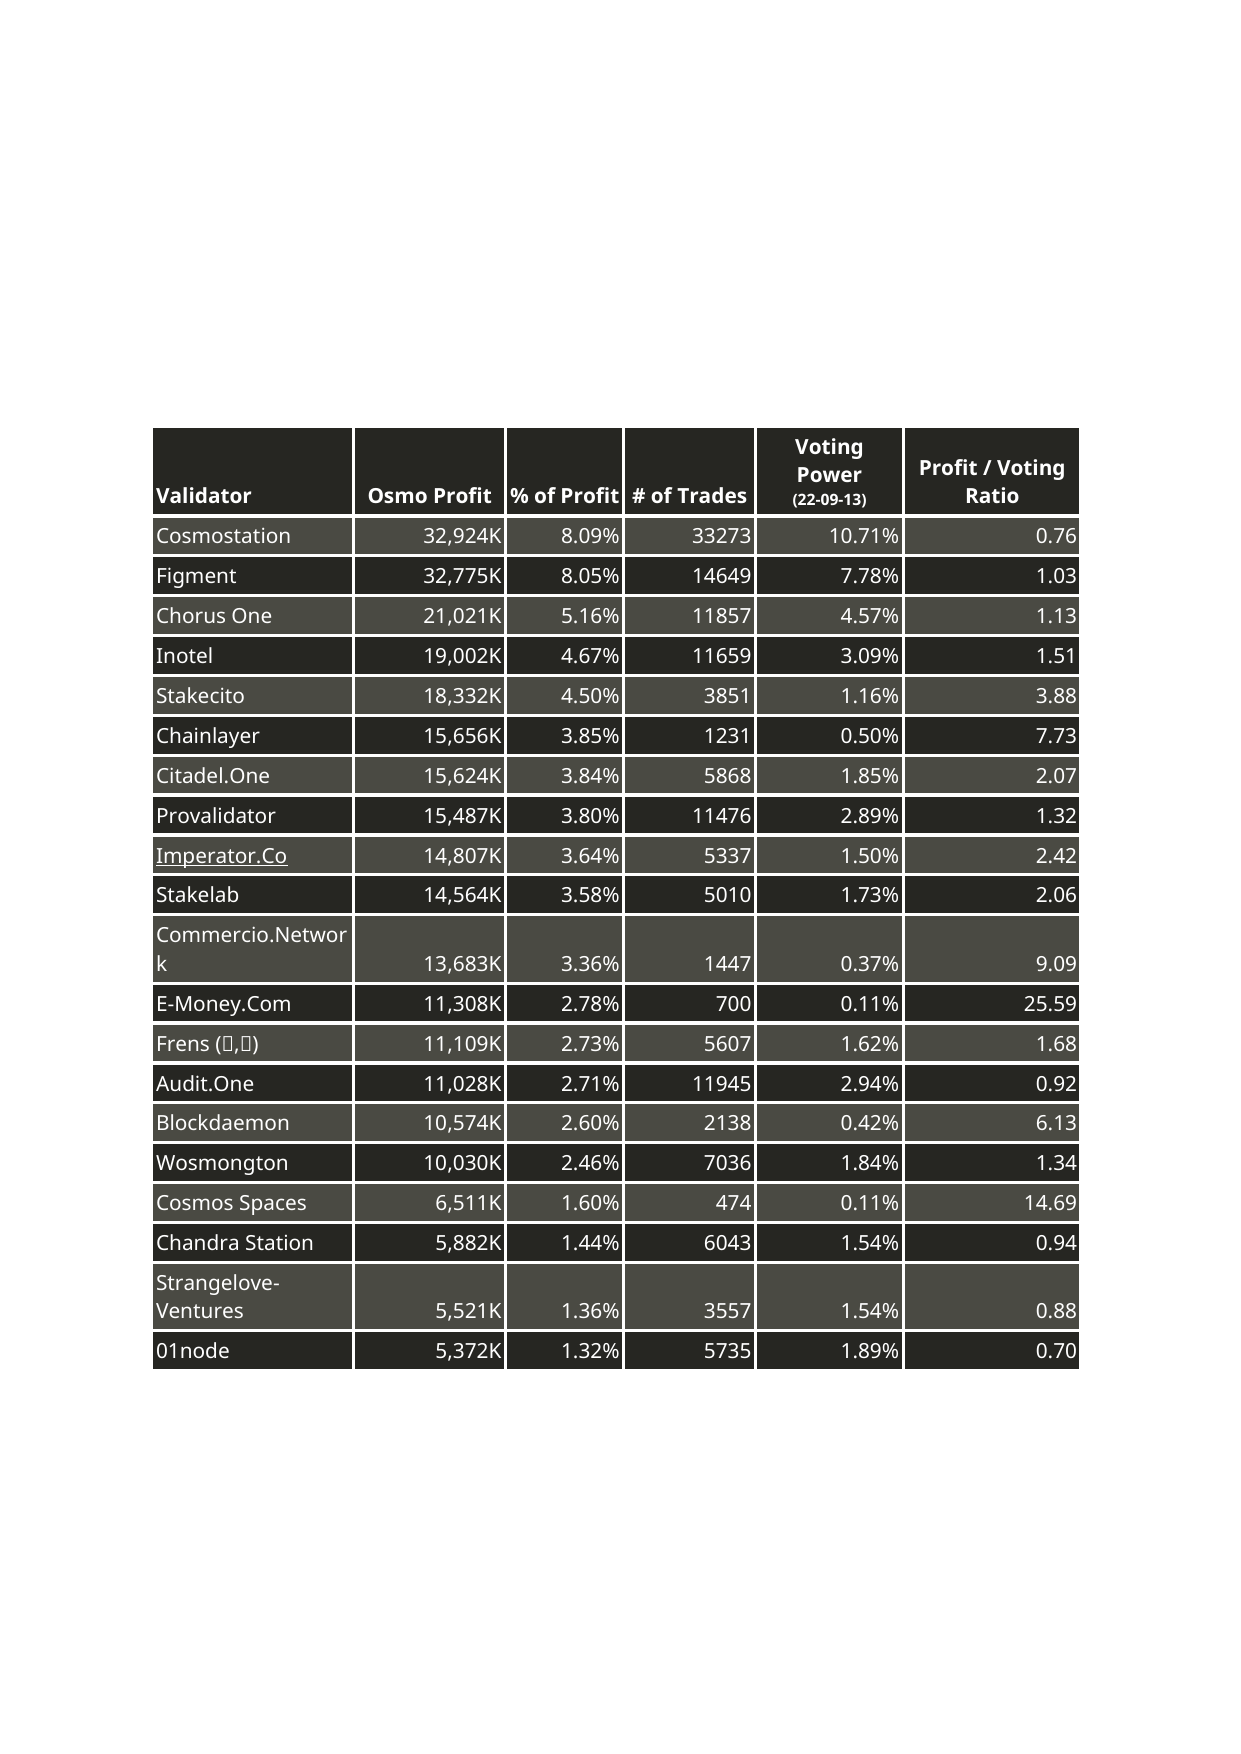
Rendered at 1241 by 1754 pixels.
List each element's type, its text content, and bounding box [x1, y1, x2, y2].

table_cell 2.46% [507, 1144, 622, 1181]
table_header Profit / Voting Ratio [905, 428, 1079, 514]
table_cell 5010 [625, 876, 754, 913]
table_header Osmo Profit [355, 428, 504, 514]
table_cell 2.07 [905, 757, 1079, 793]
table_cell 10.71% [757, 518, 902, 554]
table_cell 0.11% [757, 985, 902, 1021]
table_cell 25.59 [905, 985, 1079, 1021]
table_cell Commercio.Network [153, 916, 352, 982]
table_cell 11945 [625, 1065, 754, 1101]
table_cell 11476 [625, 797, 754, 833]
table_cell 7.73 [905, 717, 1079, 754]
table_cell 11,109K [355, 1025, 504, 1061]
table_cell 3557 [625, 1264, 754, 1329]
table_cell 1.32 [905, 797, 1079, 833]
table_cell Cosmostation [153, 518, 352, 554]
table_cell Chorus One [153, 597, 352, 634]
table_cell 1.51 [905, 637, 1079, 674]
table_cell 1.44% [507, 1224, 622, 1261]
table_cell 1.62% [757, 1025, 902, 1061]
table_cell Strangelove-Ventures [153, 1264, 352, 1329]
table_cell 15,487K [355, 797, 504, 833]
table_cell 3.36% [507, 916, 622, 982]
table_cell 0.42% [757, 1104, 902, 1141]
table_cell 1.32% [507, 1332, 622, 1369]
table_cell Provalidator [153, 797, 352, 833]
table_cell 11,028K [355, 1065, 504, 1101]
table_cell 1.85% [757, 757, 902, 793]
table_cell 0.50% [757, 717, 902, 754]
table_cell Frens (🤝,🤝) [153, 1025, 352, 1061]
table_cell Inotel [153, 637, 352, 674]
table_cell 3.84% [507, 757, 622, 793]
table_cell 8.09% [507, 518, 622, 554]
table_cell 1.34 [905, 1144, 1079, 1181]
table_cell 0.70 [905, 1332, 1079, 1369]
table_cell Blockdaemon [153, 1104, 352, 1141]
table_cell 1.68 [905, 1025, 1079, 1061]
table_cell 1.36% [507, 1264, 622, 1329]
table_header % of Profit [507, 428, 622, 514]
table_cell 2.94% [757, 1065, 902, 1101]
table_cell 9.09 [905, 916, 1079, 982]
table_header Voting Power (22-09-13) [757, 428, 902, 514]
table_cell 1.03 [905, 557, 1079, 594]
table_cell 14,807K [355, 837, 504, 873]
table_cell 14.69 [905, 1184, 1079, 1221]
table_cell 0.94 [905, 1224, 1079, 1261]
table_cell 1.73% [757, 876, 902, 913]
table_cell 2.73% [507, 1025, 622, 1061]
table_cell 3.85% [507, 717, 622, 754]
table_cell 2.06 [905, 876, 1079, 913]
table_header # of Trades [625, 428, 754, 514]
table_cell 5607 [625, 1025, 754, 1061]
table_cell 3.09% [757, 637, 902, 674]
table_header Validator [153, 428, 352, 514]
table_cell 14,564K [355, 876, 504, 913]
table_cell 14649 [625, 557, 754, 594]
table_cell 11857 [625, 597, 754, 634]
table_cell Wosmongton [153, 1144, 352, 1181]
table_cell 5735 [625, 1332, 754, 1369]
table_cell 19,002K [355, 637, 504, 674]
table_cell 4.67% [507, 637, 622, 674]
table_cell 2138 [625, 1104, 754, 1141]
table_cell 5868 [625, 757, 754, 793]
table_cell 2.78% [507, 985, 622, 1021]
table_cell 1.54% [757, 1224, 902, 1261]
table_cell Stakelab [153, 876, 352, 913]
table_cell 6,511K [355, 1184, 504, 1221]
table_cell Cosmos Spaces [153, 1184, 352, 1221]
table_cell 1.84% [757, 1144, 902, 1181]
table_cell 0.76 [905, 518, 1079, 554]
table_cell 11659 [625, 637, 754, 674]
table_cell 0.92 [905, 1065, 1079, 1101]
table_cell 10,574K [355, 1104, 504, 1141]
table_cell 1.89% [757, 1332, 902, 1369]
table_cell 700 [625, 985, 754, 1021]
table_cell 3.88 [905, 677, 1079, 714]
table_cell 5,372K [355, 1332, 504, 1369]
table_cell Citadel.One [153, 757, 352, 793]
table_cell 1.16% [757, 677, 902, 714]
table_cell 01node [153, 1332, 352, 1369]
table_cell 11,308K [355, 985, 504, 1021]
table_cell Audit.One [153, 1065, 352, 1101]
table_cell 3851 [625, 677, 754, 714]
table_cell 3.58% [507, 876, 622, 913]
table_cell 5337 [625, 837, 754, 873]
table_cell 3.64% [507, 837, 622, 873]
table_cell 3.80% [507, 797, 622, 833]
table_cell 5,521K [355, 1264, 504, 1329]
table_cell 5,882K [355, 1224, 504, 1261]
table_cell 4.50% [507, 677, 622, 714]
table_cell 13,683K [355, 916, 504, 982]
table_cell E-Money.Com [153, 985, 352, 1021]
table_cell 1447 [625, 916, 754, 982]
table_cell 32,924K [355, 518, 504, 554]
table_cell 0.88 [905, 1264, 1079, 1329]
table_cell 21,021K [355, 597, 504, 634]
table_cell 6043 [625, 1224, 754, 1261]
table_cell 7036 [625, 1144, 754, 1181]
table_cell Imperator.Co [153, 837, 352, 873]
table_cell 0.37% [757, 916, 902, 982]
table_cell 1.50% [757, 837, 902, 873]
table_cell 1.13 [905, 597, 1079, 634]
table_cell 15,624K [355, 757, 504, 793]
table_cell 10,030K [355, 1144, 504, 1181]
table_cell 0.11% [757, 1184, 902, 1221]
table_cell 2.60% [507, 1104, 622, 1141]
table_cell 8.05% [507, 557, 622, 594]
table_cell 1231 [625, 717, 754, 754]
table_cell 33273 [625, 518, 754, 554]
table_cell Chainlayer [153, 717, 352, 754]
table_cell Chandra Station [153, 1224, 352, 1261]
table_cell 4.57% [757, 597, 902, 634]
table_cell 15,656K [355, 717, 504, 754]
table_cell 1.60% [507, 1184, 622, 1221]
table_cell 2.71% [507, 1065, 622, 1101]
table_cell 2.42 [905, 837, 1079, 873]
table_cell 474 [625, 1184, 754, 1221]
table_cell 7.78% [757, 557, 902, 594]
table_cell Stakecito [153, 677, 352, 714]
table_cell 32,775K [355, 557, 504, 594]
table_cell 18,332K [355, 677, 504, 714]
table_cell Figment [153, 557, 352, 594]
table_cell 6.13 [905, 1104, 1079, 1141]
table_cell 2.89% [757, 797, 902, 833]
table_cell 5.16% [507, 597, 622, 634]
table_cell 1.54% [757, 1264, 902, 1329]
